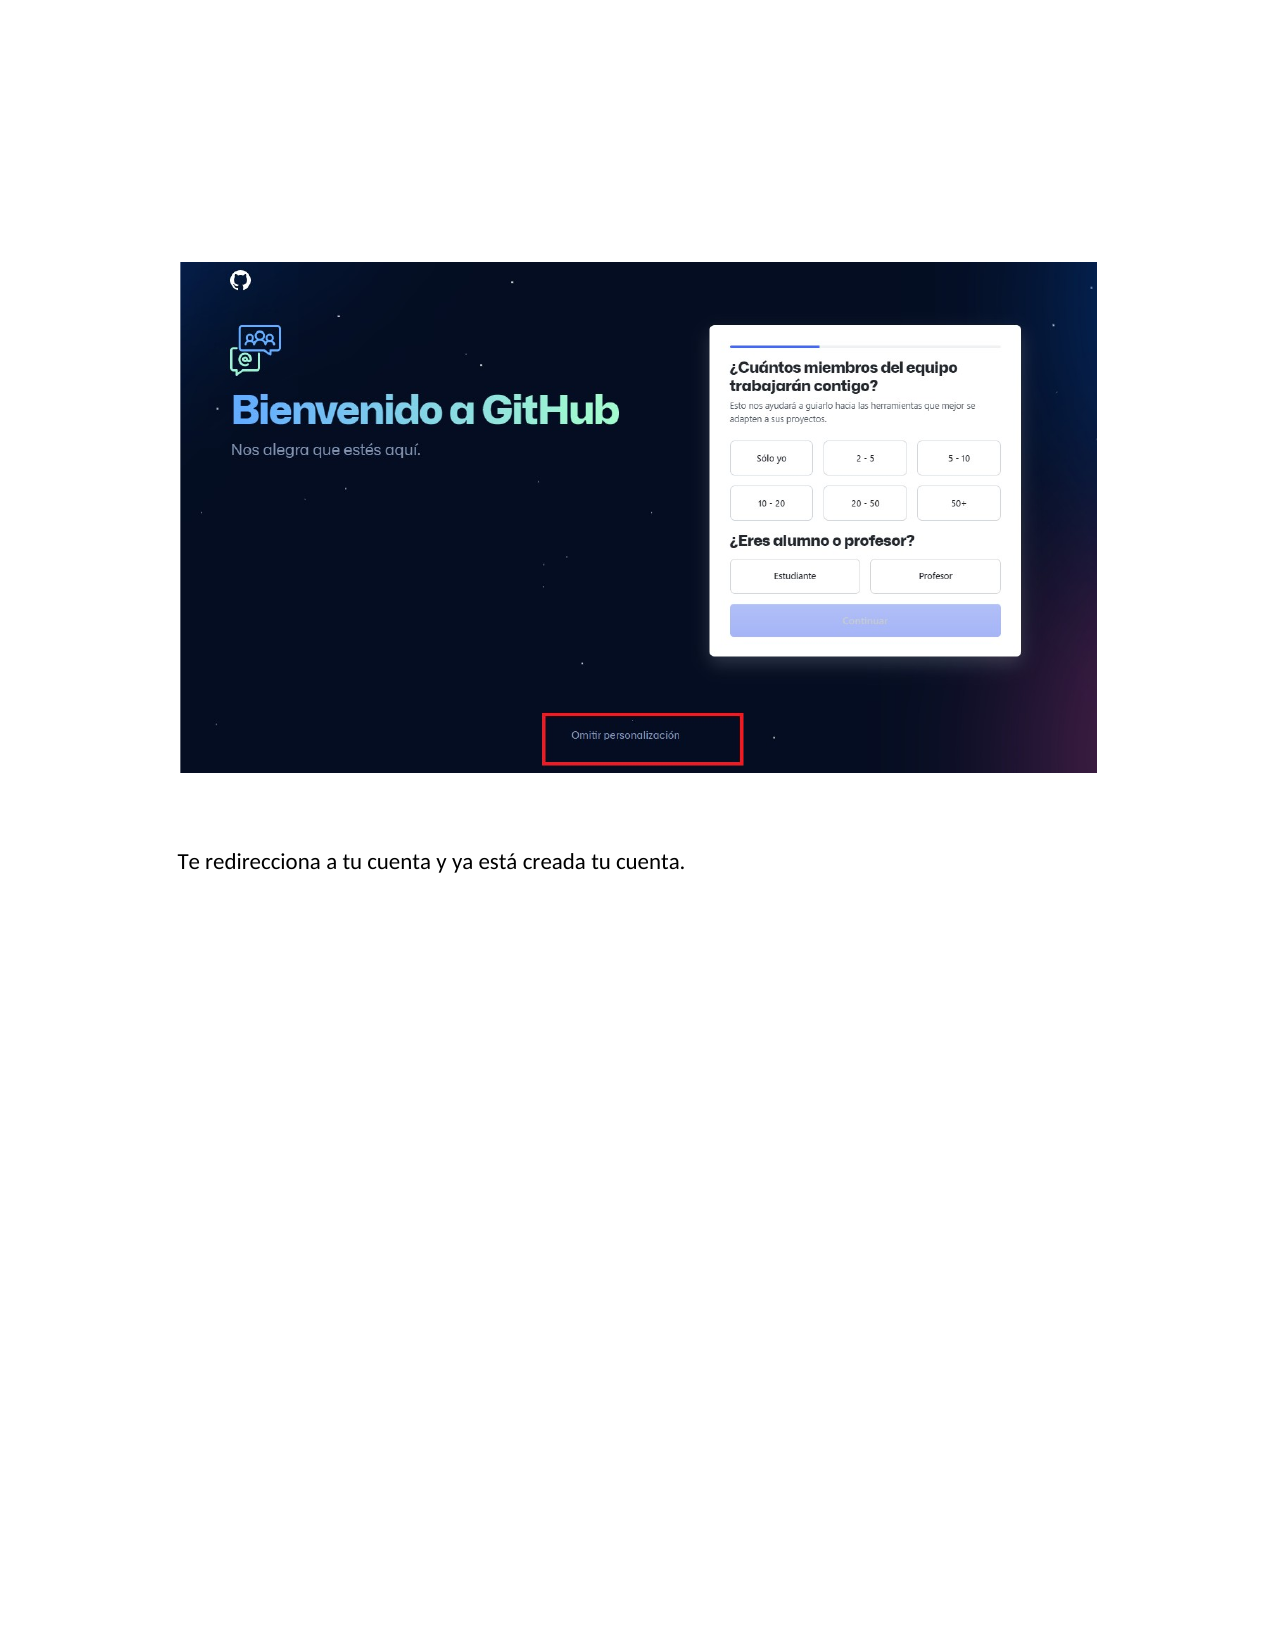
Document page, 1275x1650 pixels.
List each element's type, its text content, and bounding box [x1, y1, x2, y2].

text Te redirecciona a tu cuenta y ya está creada tu cuenta. [177, 847, 1225, 875]
picture [180, 262, 1097, 773]
